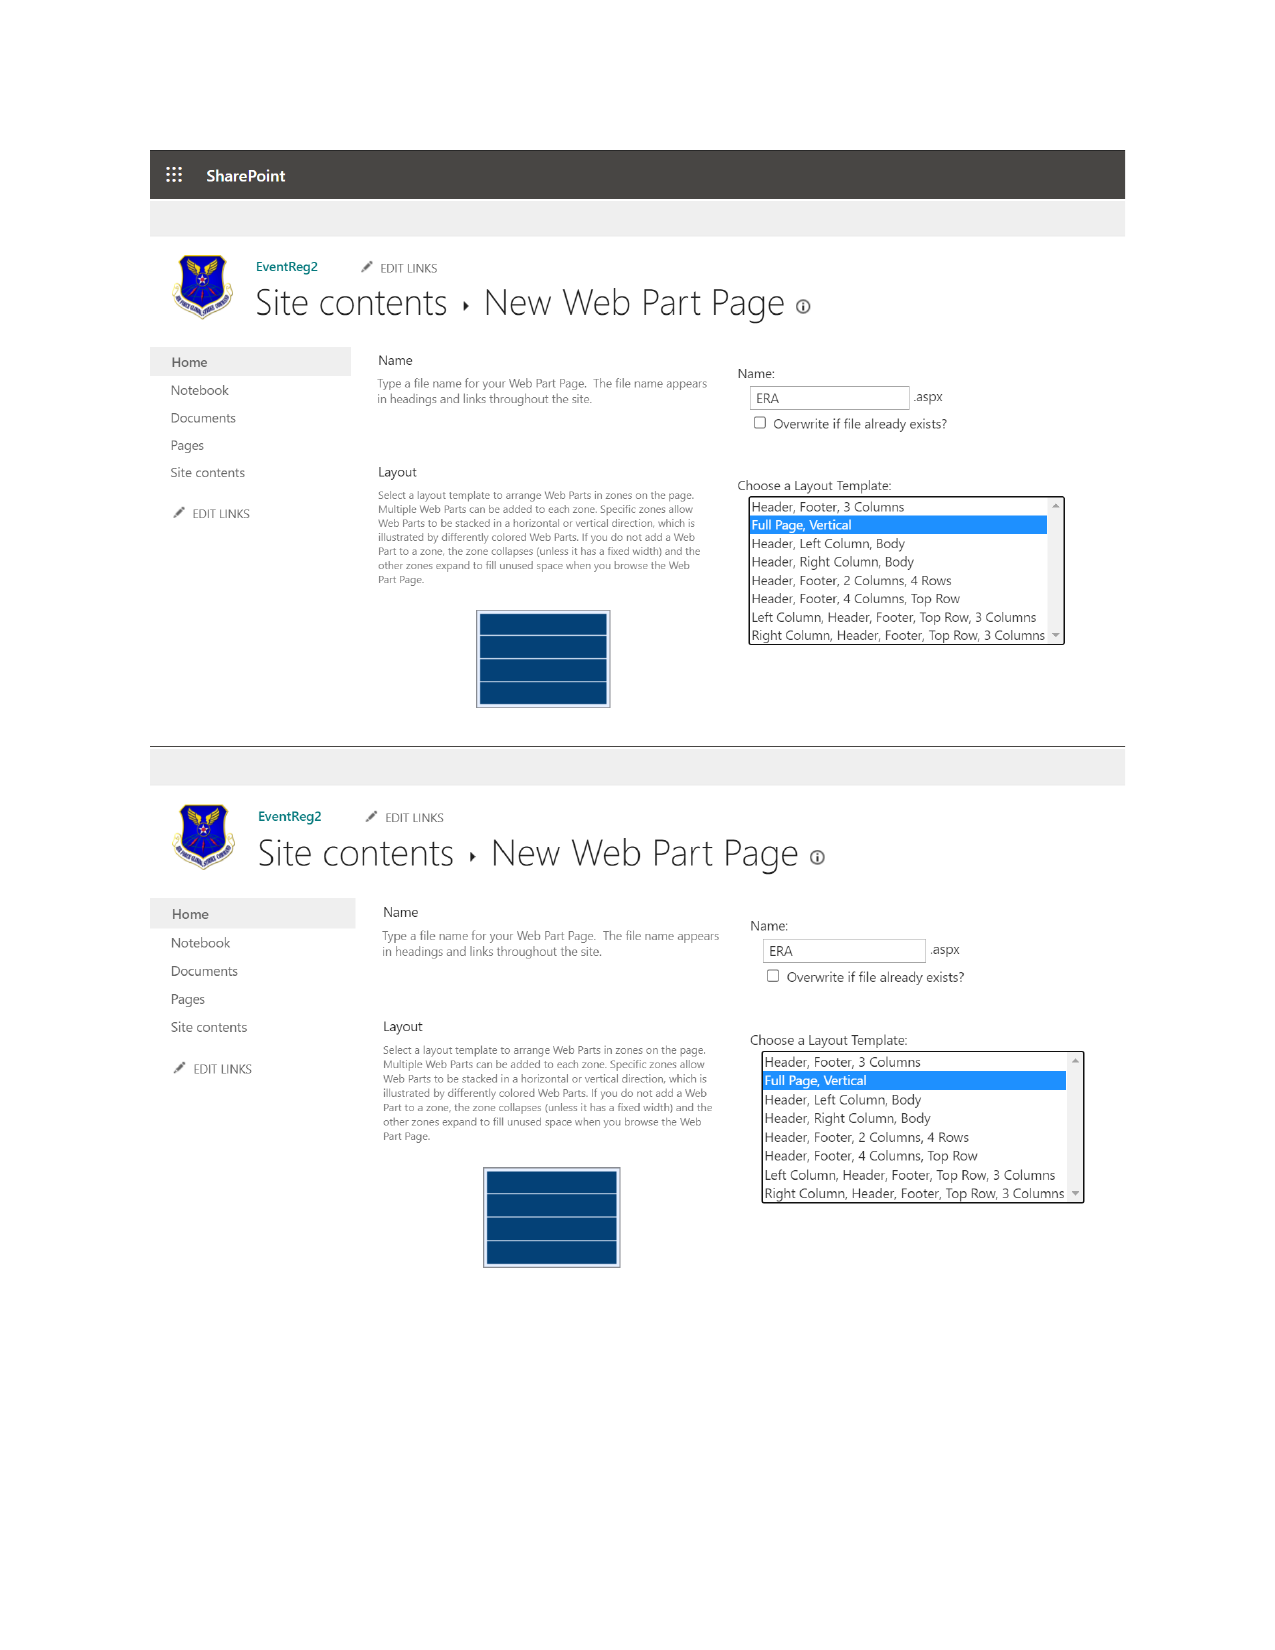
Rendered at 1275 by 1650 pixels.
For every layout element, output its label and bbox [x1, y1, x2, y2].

picture [150, 150, 1125, 728]
picture [150, 746, 1125, 1282]
